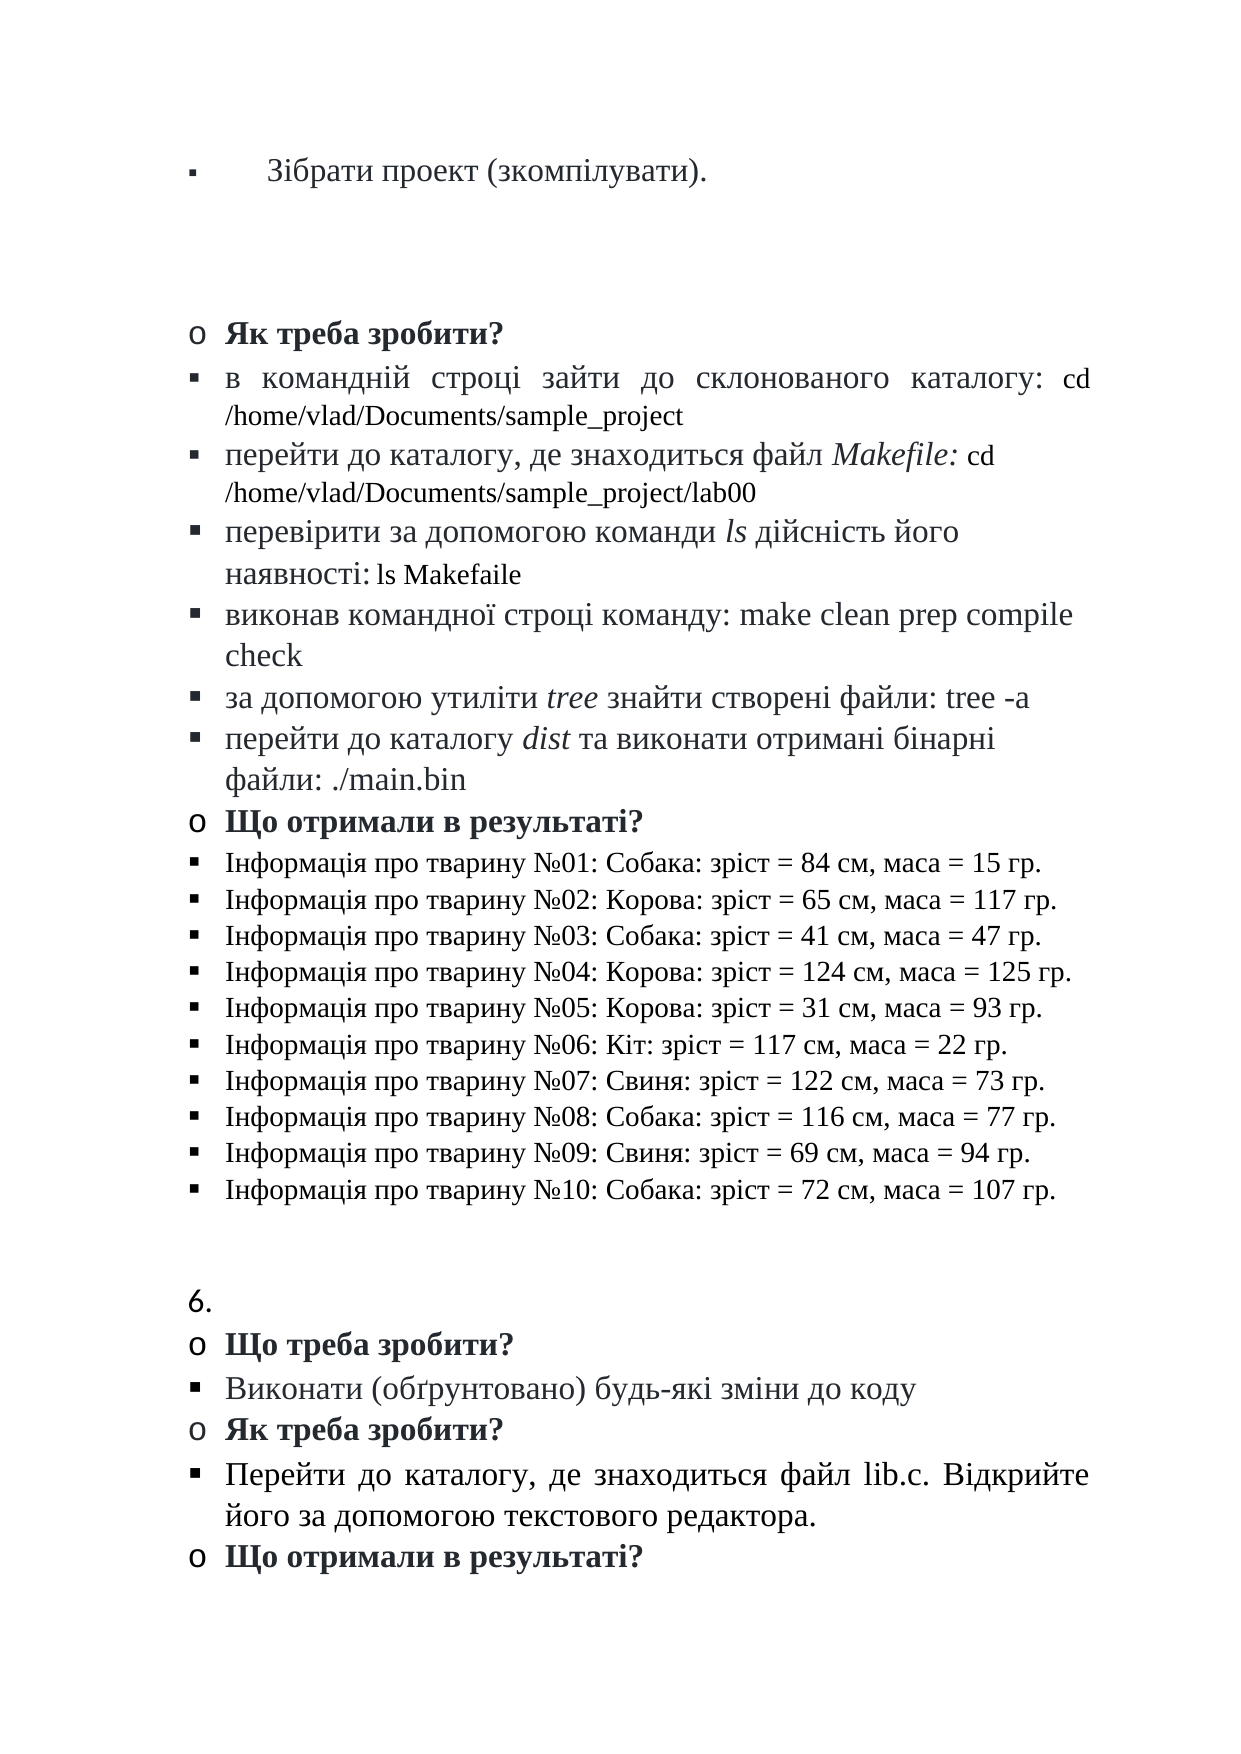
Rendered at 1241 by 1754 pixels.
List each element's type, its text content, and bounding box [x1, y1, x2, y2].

list Інформація про тварину №01: Собака: зріст = 84 см, маса = 15 гр. [187, 846, 1090, 879]
list в командній строці зайти до склонованого каталогу: cd /home/vlad/Documents/sample_project [187, 357, 1090, 432]
list Зібрати проект (зкомпілувати). [187, 150, 1090, 188]
list Інформація про тварину №10: Собака: зріст = 72 см, маса = 107 гр. [187, 1172, 1090, 1205]
list виконав командної строці команду: make clean prep compile check [187, 594, 1090, 674]
list Інформація про тварину №03: Собака: зріст = 41 см, маса = 47 гр. [187, 918, 1090, 952]
list Інформація про тварину №08: Собака: зріст = 116 см, маса = 77 гр. [187, 1099, 1090, 1133]
list Інформація про тварину №06: Кіт: зріст = 117 см, маса = 22 гр. [187, 1027, 1090, 1060]
list Виконати (обґрунтовано) будь-які зміни до коду [187, 1368, 1090, 1407]
list Інформація про тварину №07: Свиня: зріст = 122 см, маса = 73 гр. [187, 1063, 1090, 1097]
list Перейти до каталогу, де знаходиться файл lib.с. Відкрийте його за допомогою текстового редактора. [187, 1454, 1090, 1534]
list Що отримали в результаті? [187, 801, 1090, 842]
list Інформація про тварину №05: Корова: зріст = 31 см, маса = 93 гр. [187, 991, 1090, 1024]
list перевірити за допомогою команди ls дійсність його наявності: ls Makefaile [187, 512, 1090, 591]
list Як треба зробити? [187, 1409, 1090, 1451]
list перейти до каталогу dist та виконати отримані бінарні файли: ./main.bin [187, 718, 1090, 798]
list за допомогою утиліти tree знайти створені файли: tree -a [187, 677, 1090, 715]
list Інформація про тварину №04: Корова: зріст = 124 см, маса = 125 гр. [187, 954, 1090, 988]
list Що отримали в результаті? [187, 1537, 1090, 1578]
list Інформація про тварину №02: Корова: зріст = 65 см, маса = 117 гр. [187, 882, 1090, 915]
list Як треба зробити? [187, 313, 1090, 354]
list Що треба зробити? [187, 1324, 1090, 1365]
list Інформація про тварину №09: Свиня: зріст = 69 см, маса = 94 гр. [187, 1136, 1090, 1169]
list перейти до каталогу, де знаходиться файл Makefile: cd /home/vlad/Documents/sample_project/lab00 [187, 434, 1090, 509]
